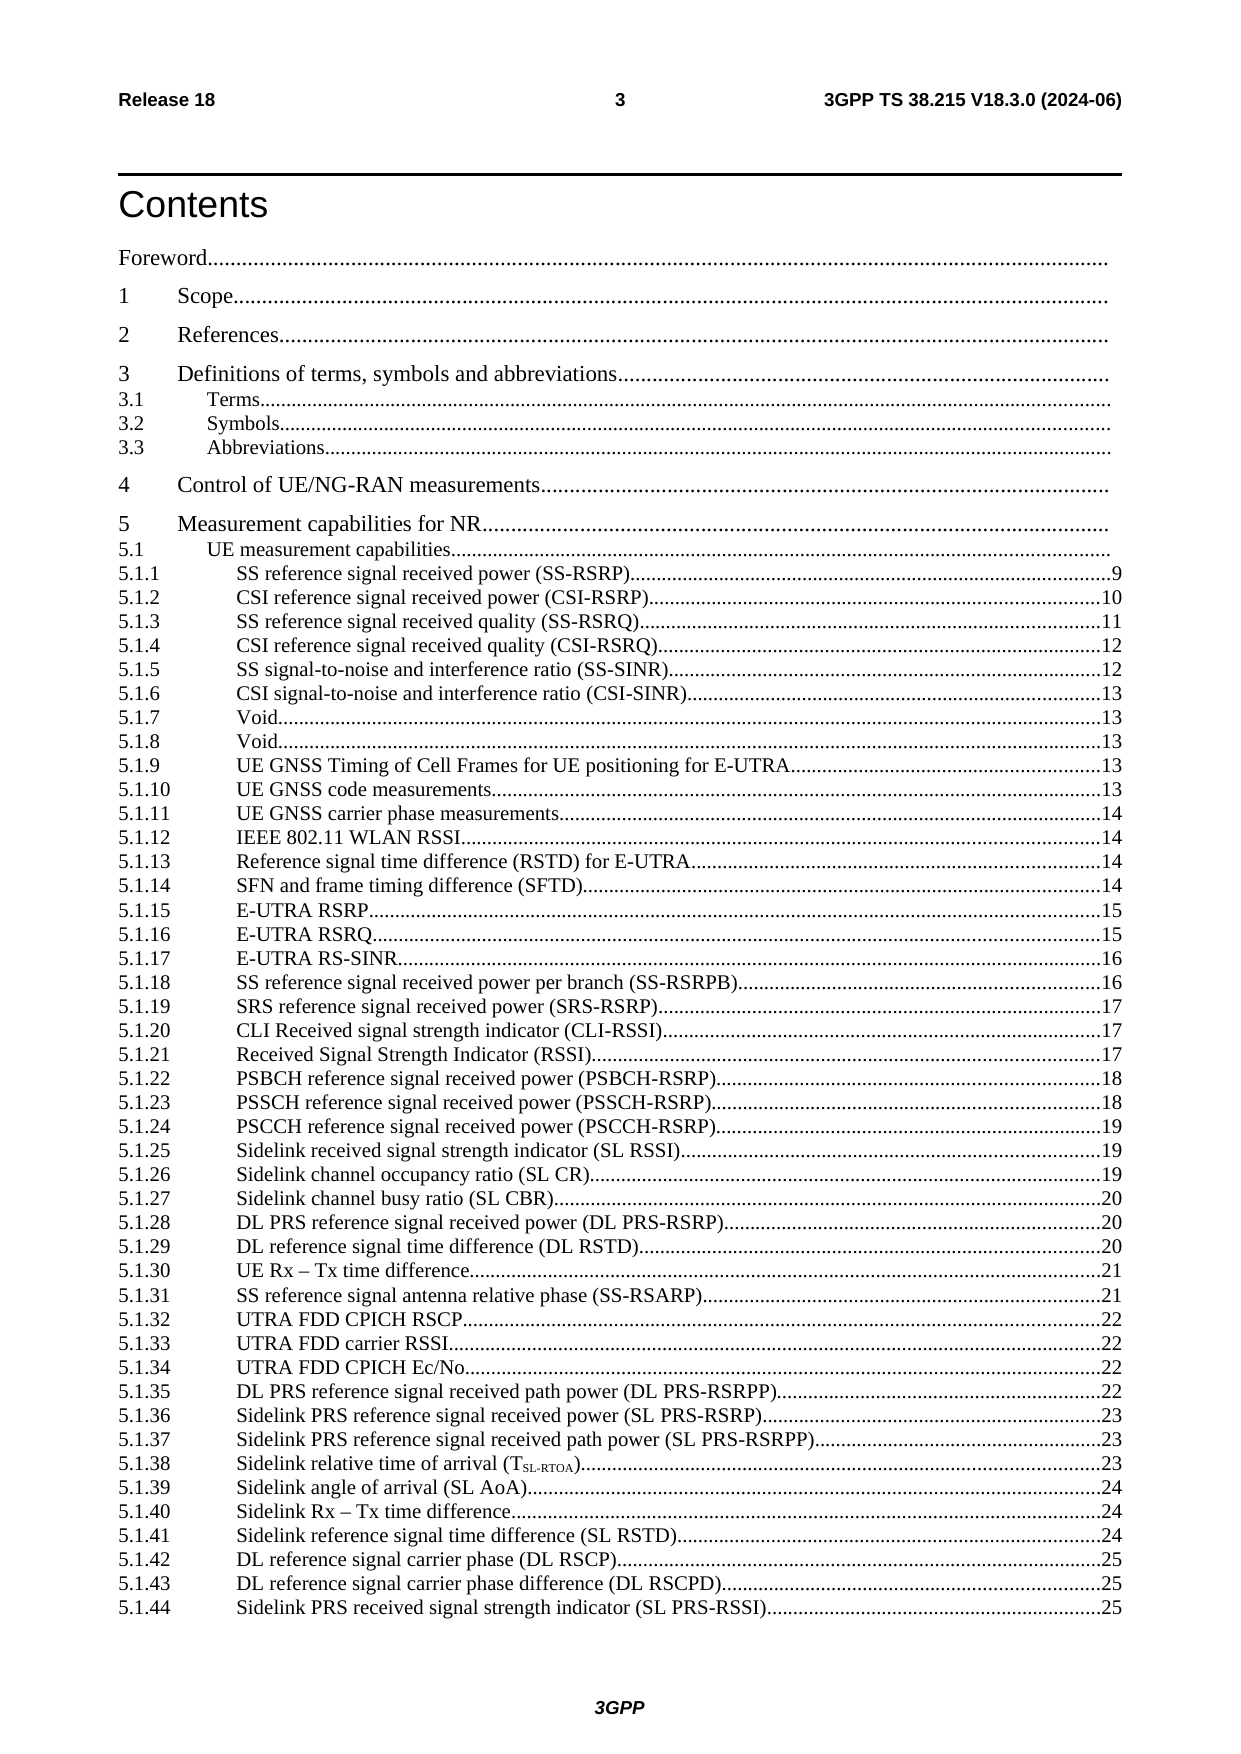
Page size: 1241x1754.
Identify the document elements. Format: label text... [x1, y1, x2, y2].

text 5.1.38 Sidelink relative time of arrival (TSL-RTOA) 23 [118, 1451, 1122, 1475]
text 3.2 Symbols 7 [118, 411, 1078, 435]
text 5.1.8 Void 13 [118, 729, 1122, 753]
text 5.1.21 Received Signal Strength Indicator (RSSI) 17 [118, 1042, 1122, 1066]
text 5.1.23 PSSCH reference signal received power (PSSCH-RSRP) 18 [118, 1090, 1122, 1114]
text 5.1.30 UE Rx – Tx time difference 21 [118, 1258, 1122, 1282]
text 5.1.13 Reference signal time difference (RSTD) for E-UTRA 14 [118, 849, 1122, 873]
text 5.1.33 UTRA FDD carrier RSSI 22 [118, 1331, 1122, 1355]
text 5.1.10 UE GNSS code measurements 13 [118, 777, 1122, 801]
text 5.1.29 DL reference signal time difference (DL RSTD) 20 [118, 1234, 1122, 1258]
text 5.1.3 SS reference signal received quality (SS-RSRQ) 11 [118, 609, 1122, 633]
text 5.1.40 Sidelink Rx – Tx time difference 24 [118, 1499, 1122, 1523]
text 2 References 6 [118, 321, 1078, 348]
text 5.1.43 DL reference signal carrier phase difference (DL RSCPD) 25 [118, 1571, 1122, 1595]
text 5.1.24 PSСCH reference signal received power (PSCCH-RSRP) 19 [118, 1114, 1122, 1138]
text 4 Control of UE/NG-RAN measurements 7 [118, 471, 1078, 498]
text 5.1.7 Void 13 [118, 705, 1122, 729]
text 5.1.18 SS reference signal received power per branch (SS-RSRPB) 16 [118, 970, 1122, 994]
text 5 Measurement capabilities for NR 8 [118, 510, 1078, 537]
text 5.1.5 SS signal-to-noise and interference ratio (SS-SINR) 12 [118, 657, 1122, 681]
text 5.1.2 CSI reference signal received power (CSI-RSRP) 10 [118, 585, 1122, 609]
text 5.1.35 DL PRS reference signal received path power (DL PRS-RSRPP) 22 [118, 1379, 1122, 1403]
text 5.1.1 SS reference signal received power (SS-RSRP) 9 [118, 561, 1122, 585]
text 3 Definitions of terms, symbols and abbreviations 6 [118, 360, 1078, 387]
text 5.1.9 UE GNSS Timing of Cell Frames for UE positioning for E-UTRA 13 [118, 753, 1122, 777]
text 5.1.15 E-UTRA RSRP 15 [118, 897, 1122, 922]
text 3.1 Terms 6 [118, 387, 1078, 411]
text 5.1.26 Sidelink channel occupancy ratio (SL CR) 19 [118, 1162, 1122, 1186]
text 5.1.6 CSI signal-to-noise and interference ratio (CSI-SINR) 13 [118, 681, 1122, 705]
text 5.1.25 Sidelink received signal strength indicator (SL RSSI) 19 [118, 1138, 1122, 1162]
text 3.3 Abbreviations 7 [118, 435, 1078, 459]
text 5.1.27 Sidelink channel busy ratio (SL CBR) 20 [118, 1186, 1122, 1210]
text 1 Scope 6 [118, 283, 1078, 309]
text 5.1.11 UE GNSS carrier phase measurements 14 [118, 801, 1122, 825]
text 5.1.31 SS reference signal antenna relative phase (SS-RSARP) 21 [118, 1282, 1122, 1307]
text Foreword 5 [118, 244, 1078, 270]
text 5.1.36 Sidelink PRS reference signal received power (SL PRS-RSRP) 23 [118, 1403, 1122, 1427]
text 5.1.34 UTRA FDD CPICH Ec/No 22 [118, 1355, 1122, 1379]
text 5.1.44 Sidelink PRS received signal strength indicator (SL PRS-RSSI) 25 [118, 1595, 1122, 1619]
text 5.1.17 E-UTRA RS-SINR 16 [118, 946, 1122, 970]
text 5.1.37 Sidelink PRS reference signal received path power (SL PRS-RSRPP) 23 [118, 1427, 1122, 1451]
text 5.1.42 DL reference signal carrier phase (DL RSCP) 25 [118, 1547, 1122, 1571]
text 5.1.41 Sidelink reference signal time difference (SL RSTD) 24 [118, 1523, 1122, 1547]
text 5.1.12 IEEE 802.11 WLAN RSSI 14 [118, 825, 1122, 849]
text 5.1.22 PSBCH reference signal received power (PSBCH-RSRP) 18 [118, 1066, 1122, 1090]
text 5.1.32 UTRA FDD CPICH RSCP 22 [118, 1307, 1122, 1331]
text 5.1.28 DL PRS reference signal received power (DL PRS-RSRP) 20 [118, 1210, 1122, 1234]
text 5.1.4 CSI reference signal received quality (CSI-RSRQ) 12 [118, 633, 1122, 657]
text 5.1.19 SRS reference signal received power (SRS-RSRP) 17 [118, 994, 1122, 1018]
text 5.1.20 CLI Received signal strength indicator (CLI-RSSI) 17 [118, 1018, 1122, 1042]
text 5.1.16 E-UTRA RSRQ 15 [118, 922, 1122, 946]
text Contents [118, 176, 1122, 225]
text 5.1.39 Sidelink angle of arrival (SL AoA) 24 [118, 1475, 1122, 1499]
text 5.1.14 SFN and frame timing difference (SFTD) 14 [118, 873, 1122, 897]
text 5.1 UE measurement capabilities 8 [118, 537, 1078, 561]
